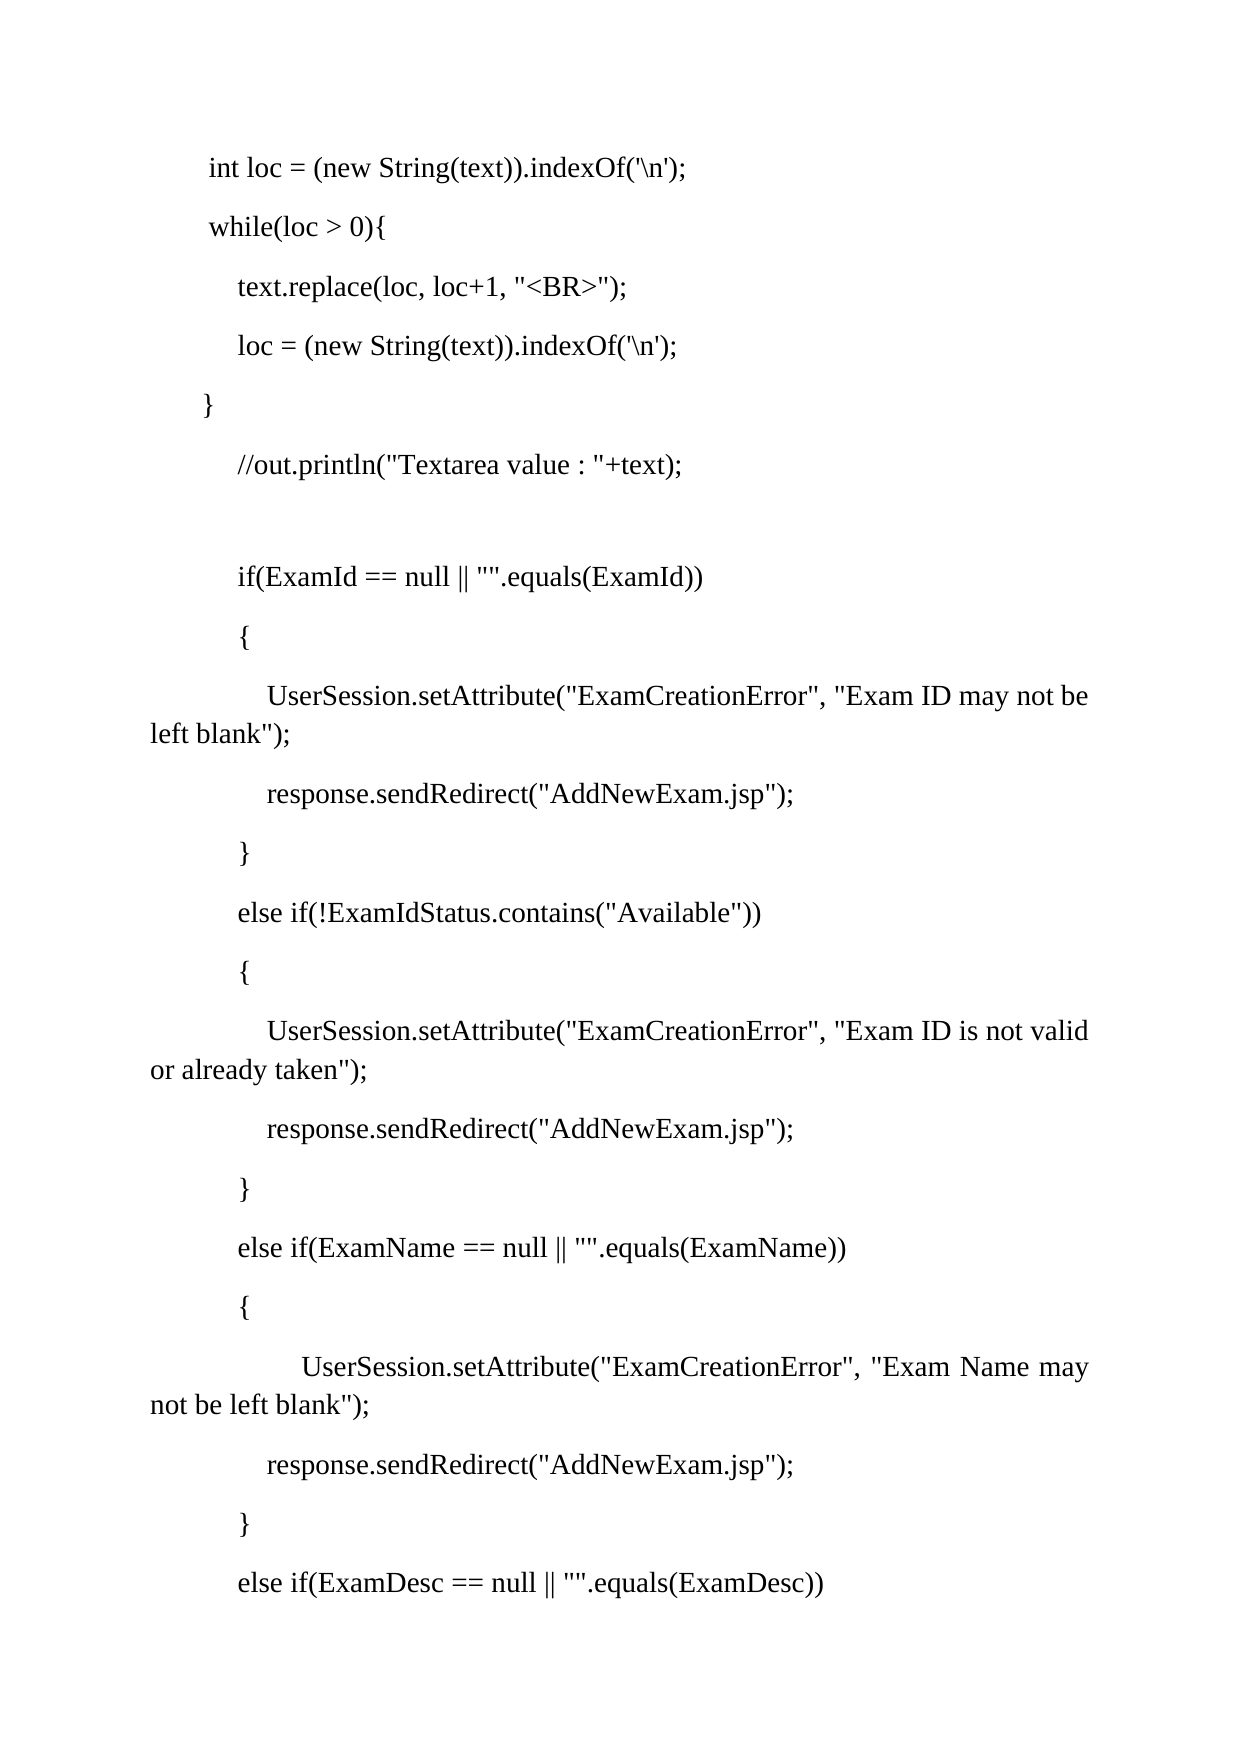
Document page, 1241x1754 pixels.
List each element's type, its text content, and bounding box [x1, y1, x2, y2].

text } [150, 1506, 1090, 1540]
text UserSession.setAttribute("ExamCreationError", "Exam ID may not be left blank"); [150, 678, 1090, 750]
text while(loc > 0){ [150, 209, 1090, 243]
text UserSession.setAttribute("ExamCreationError", "Exam Name may not be left blank"); [150, 1349, 1090, 1421]
text { [150, 954, 1090, 988]
text UserSession.setAttribute("ExamCreationError", "Exam ID is not valid or already taken"); [150, 1013, 1090, 1086]
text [150, 1447, 1090, 1480]
text { [150, 1289, 1090, 1323]
text } [150, 835, 1090, 869]
text text.replace(loc, loc+1, "<BR>"); [150, 269, 1090, 302]
text } [150, 387, 1090, 421]
text { [150, 619, 1090, 652]
text } [150, 1171, 1090, 1204]
text if(ExamId == null || "".equals(ExamId)) [150, 559, 1090, 593]
text //out.println("Textarea value : "+text); [150, 447, 1090, 480]
text else if(!ExamIdStatus.contains("Available")) [150, 895, 1090, 928]
text response.sendRedirect("AddNewExam.jsp"); [150, 1111, 1090, 1145]
text else if(ExamName == null || "".equals(ExamName)) [150, 1230, 1090, 1264]
text int loc = (new String(text)).indexOf('\n'); [150, 150, 1090, 183]
text response.sendRedirect("AddNewExam.jsp"); [150, 776, 1090, 809]
text loc = (new String(text)).indexOf('\n'); [150, 328, 1090, 362]
text else if(ExamDesc == null || "".equals(ExamDesc)) [150, 1566, 1090, 1599]
